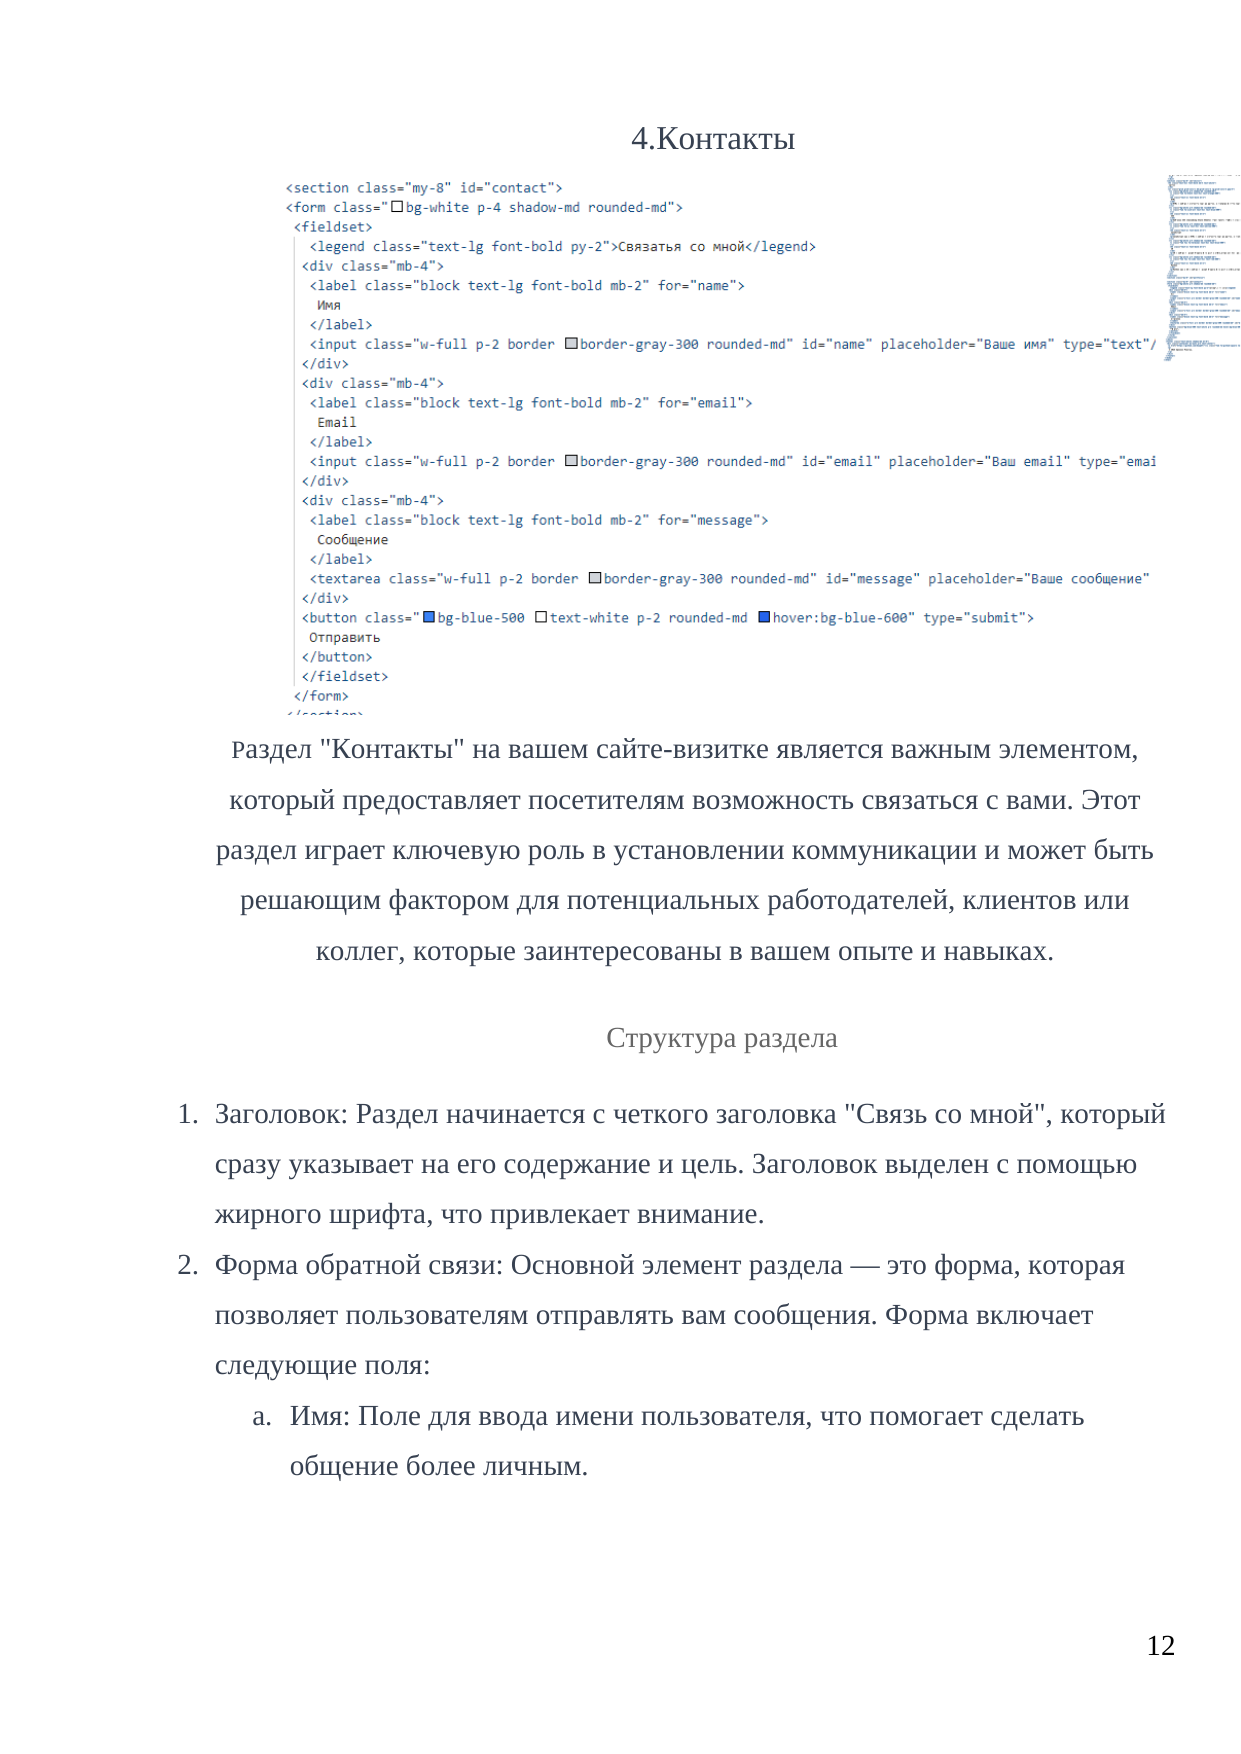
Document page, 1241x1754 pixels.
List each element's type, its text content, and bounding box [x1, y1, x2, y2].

list Заголовок: Раздел начинается с четкого заголовка "Связь со мной", который сразу указывает на его содержание и цель. Заголовок выделен с помощью жирного шрифта, что привлекает внимание. [177, 1096, 1175, 1230]
list Форма обратной связи: Основной элемент раздела — это форма, которая позволяет пользователям отправлять вам сообщения. Форма включает следующие поля: [177, 1247, 1175, 1381]
text 4.Контакты [177, 118, 1175, 156]
list Имя: Поле для ввода имени пользователя, что помогает сделать общение более личным. [252, 1398, 1175, 1482]
subtitle Структура раздела [195, 1021, 1175, 1054]
picture [268, 175, 1241, 715]
